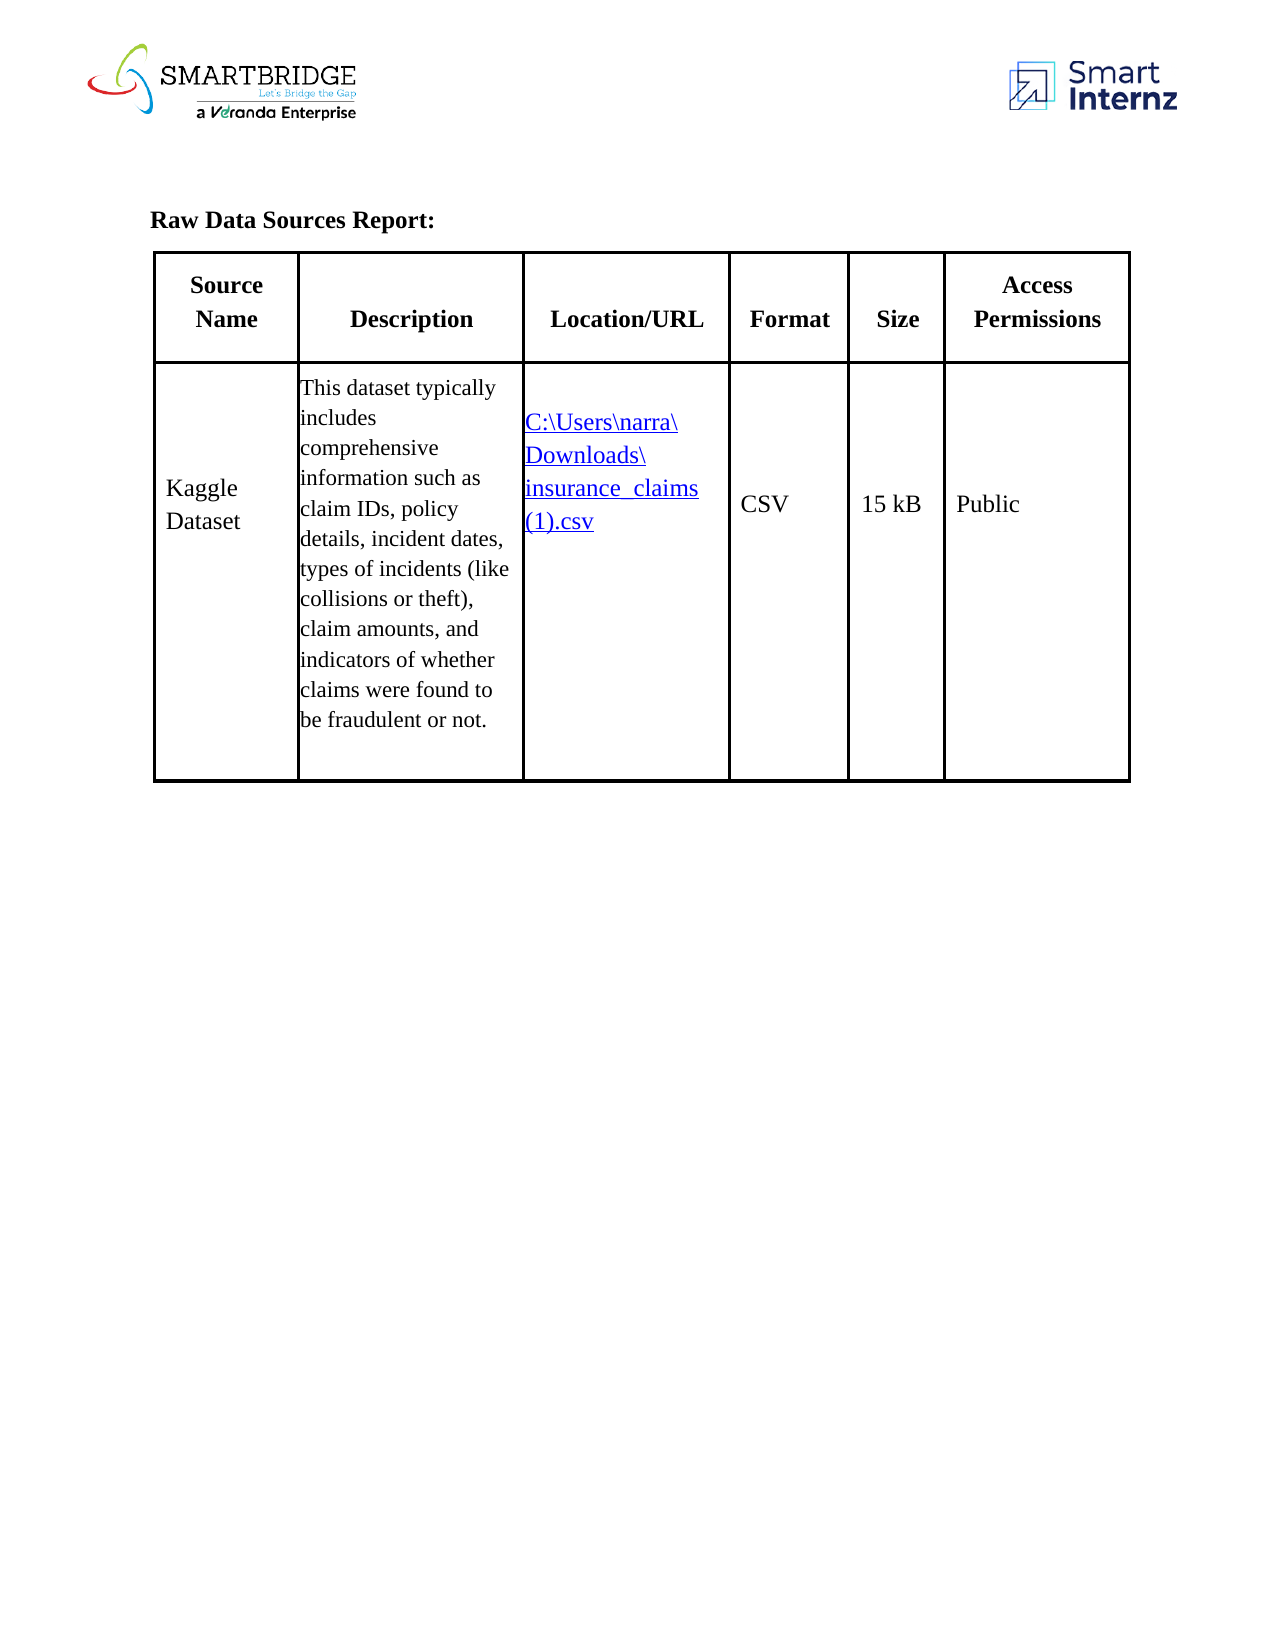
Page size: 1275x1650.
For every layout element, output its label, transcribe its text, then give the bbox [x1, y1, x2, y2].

text Raw Data Sources Report: [150, 205, 1139, 234]
table_cell C:\Users\narra\Downloads\insurance_claims (1).csv [525, 364, 728, 779]
table_cell Public [946, 364, 1128, 779]
table_header Location/URL [525, 254, 728, 361]
table_cell This dataset typically includes comprehensive information such as claim IDs, policy details, incident dates, types of incidents (like collisions or theft), claim amounts, and indicators of whether claims were found to be fraudulent or not. [300, 364, 522, 779]
picture [1004, 61, 1182, 110]
table_header Description [300, 254, 522, 361]
table_header Source Name [156, 254, 297, 361]
table_header Format [731, 254, 847, 361]
table_header Access Permissions [946, 254, 1128, 361]
table_cell Kaggle Dataset [156, 364, 297, 779]
table_cell CSV [731, 364, 847, 779]
table_header Size [850, 254, 943, 361]
table_cell 15 kB [850, 364, 943, 779]
picture [73, 20, 371, 143]
